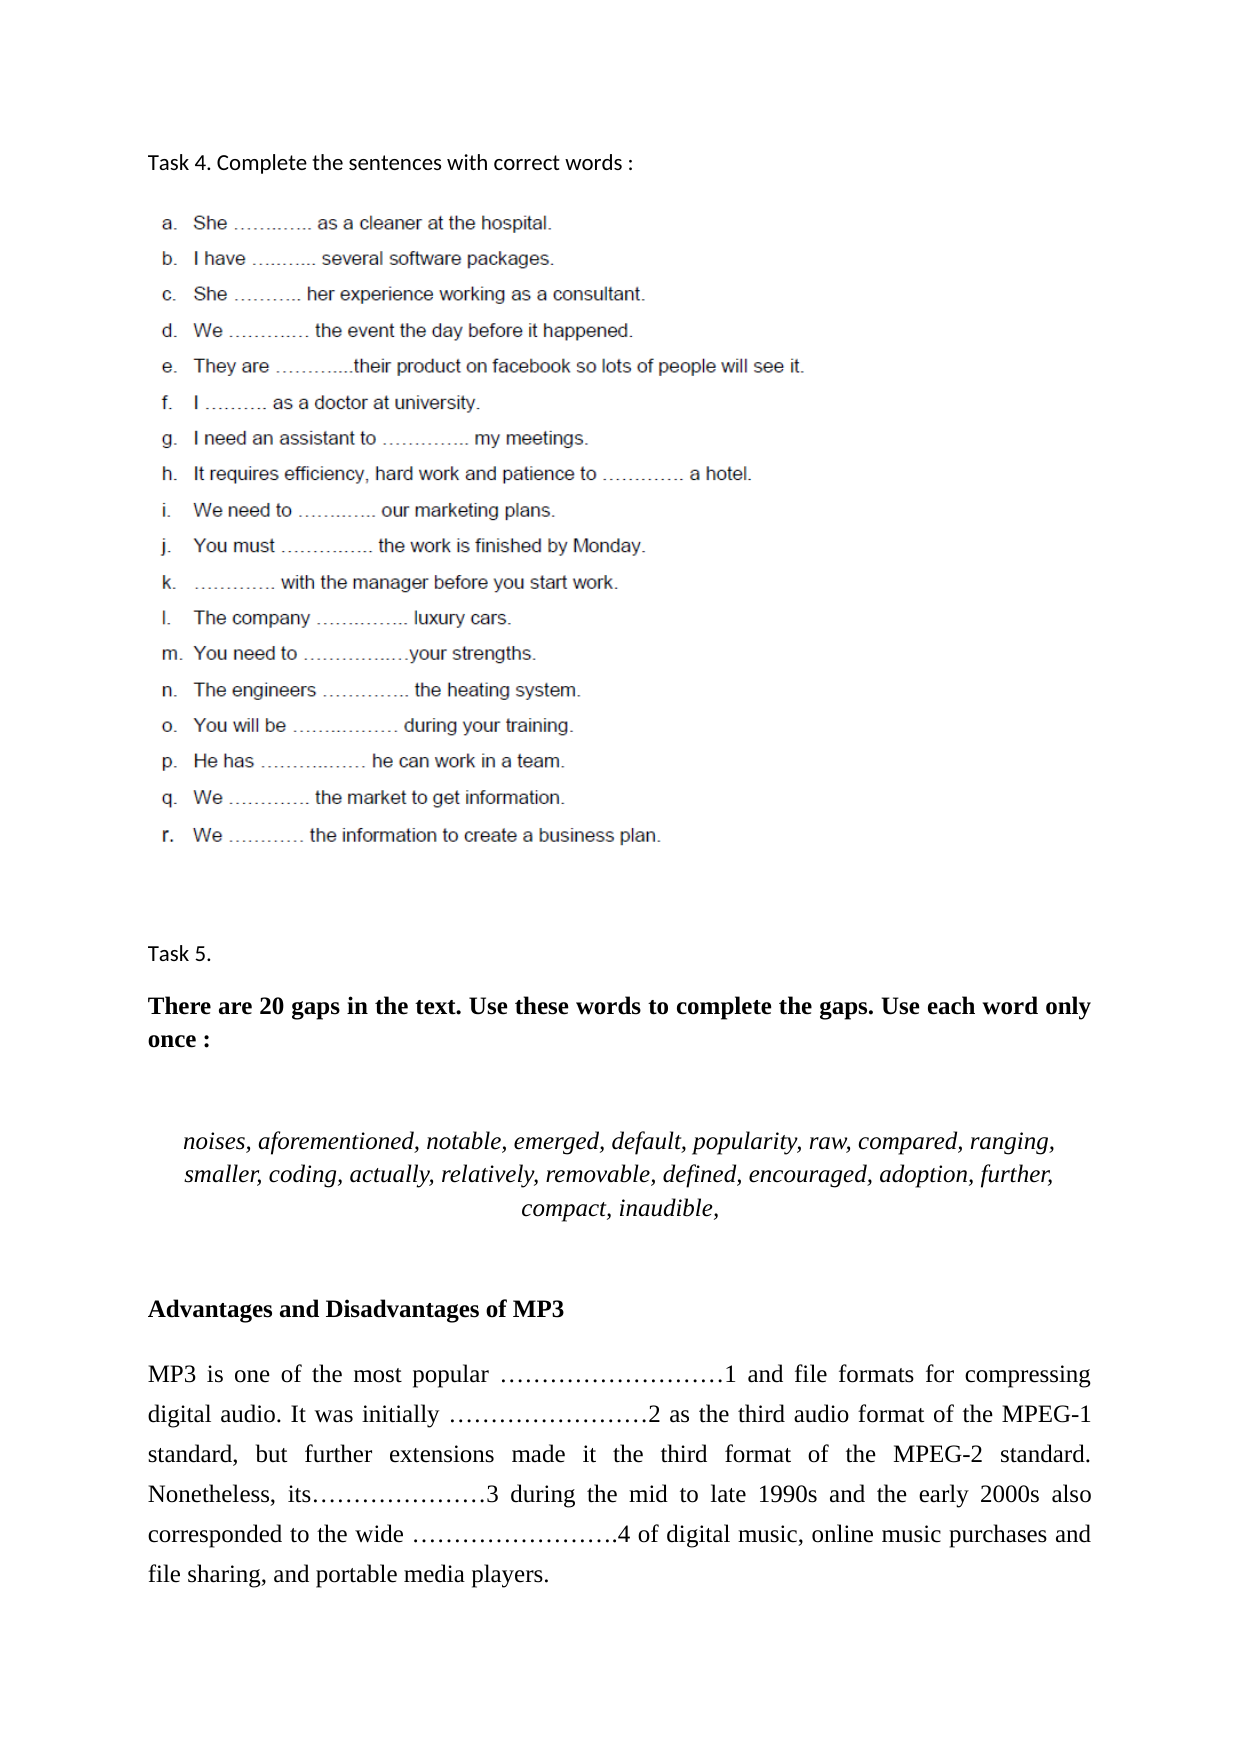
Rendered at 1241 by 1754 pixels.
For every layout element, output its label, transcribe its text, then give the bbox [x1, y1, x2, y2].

text Advantages and Disadvantages of MP3 [148, 1289, 1093, 1323]
text Task 5. [148, 939, 1093, 967]
text There are 20 gaps in the text. Use these words to complete the gaps. Use each word only once : [148, 986, 1093, 1053]
text MP3 is one of the most popular ………………………1 and file formats for compressing digital audio. It was initially ……………………2 as the third audio format of the MPEG-1 standard, but further extensions made it the third format of the MPEG-2 standard. Nonetheless, its…………………3 during the mid to late 1990s and the early 2000s also corresponded to the wide …………………….4 of digital music, online music purchases and file sharing, and portable media players. [148, 1348, 1093, 1588]
text Task 4. Complete the sentences with correct words : [148, 148, 1093, 176]
text noises, aforementioned, notable, emerged, default, popularity, raw, compared, ranging, smaller, coding, actually, relatively, removable, defined, encouraged, adoption, further, compact, inaudible, [148, 1121, 1093, 1222]
